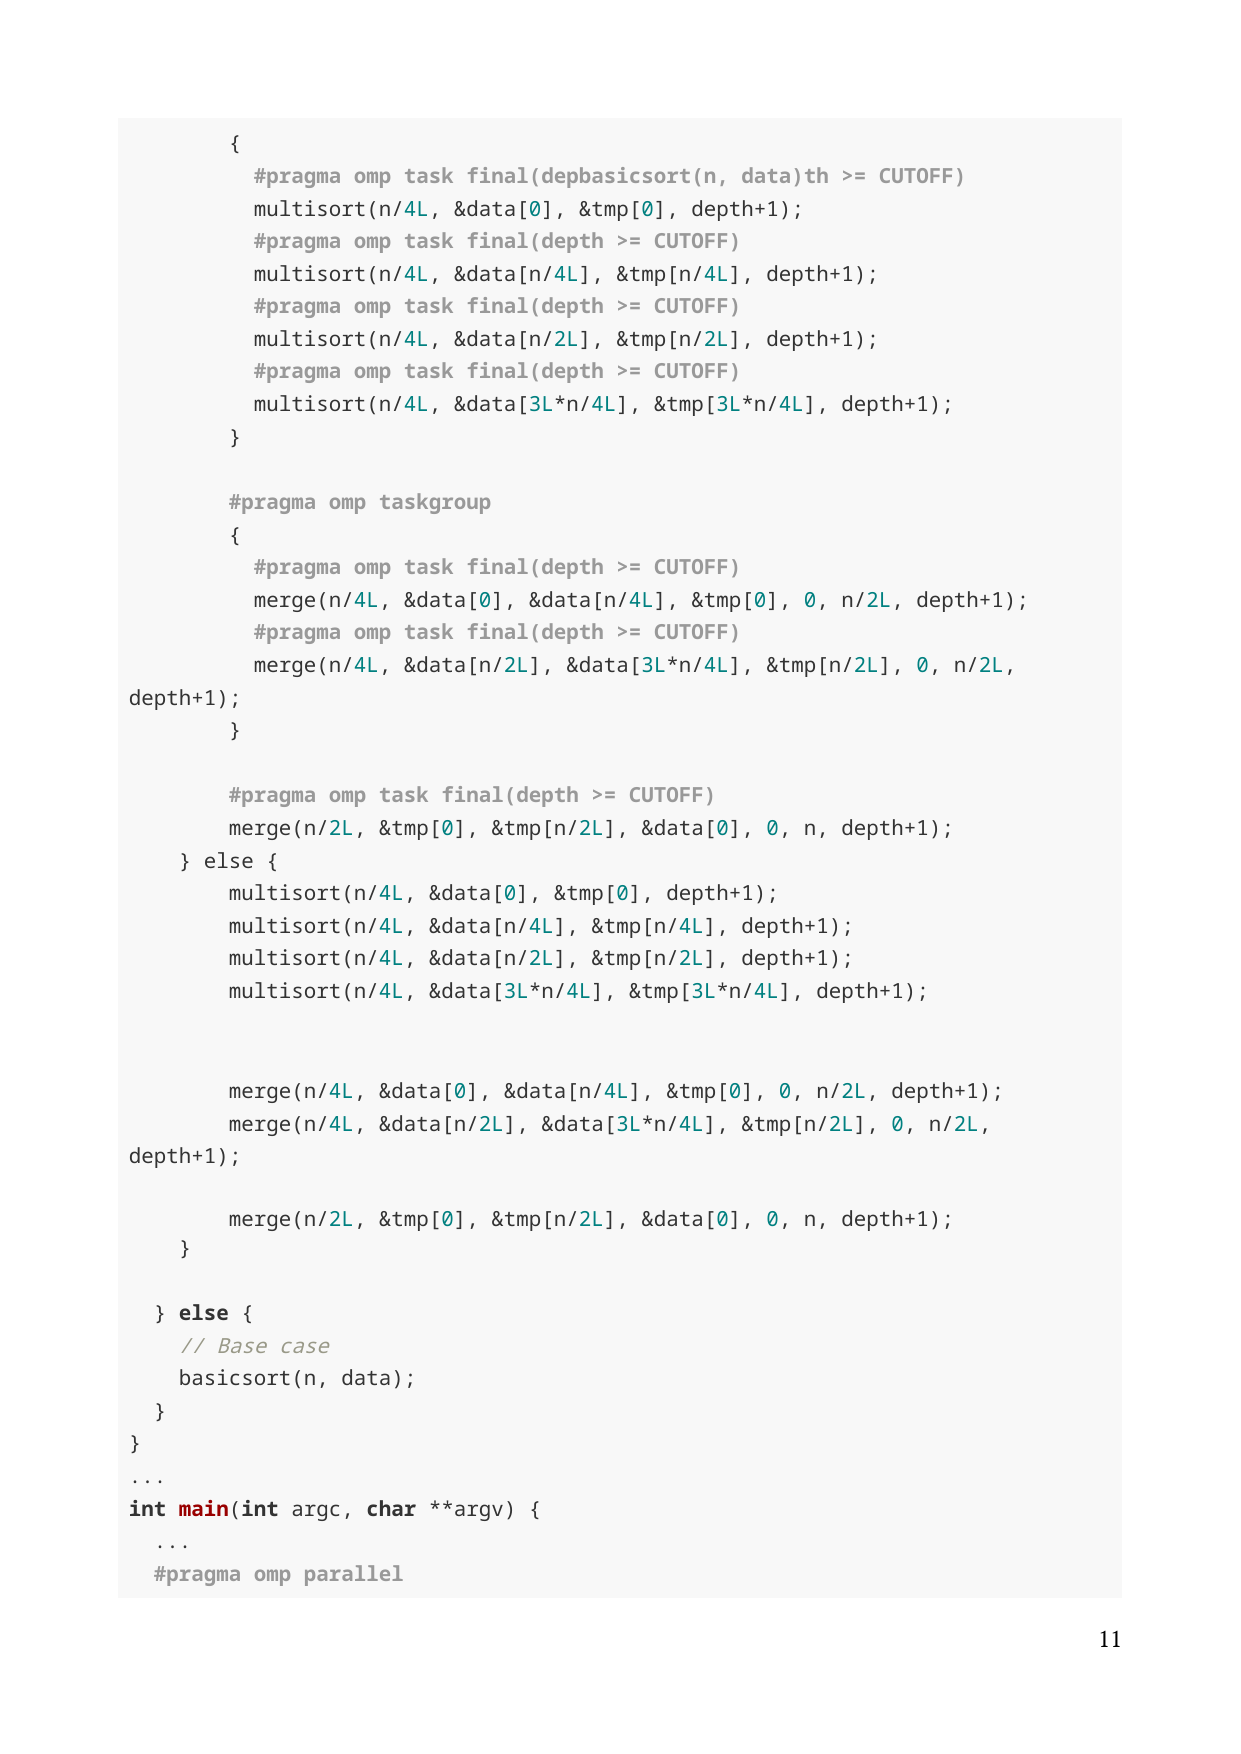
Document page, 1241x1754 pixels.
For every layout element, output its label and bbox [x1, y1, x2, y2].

table_header [118, 118, 1122, 1598]
